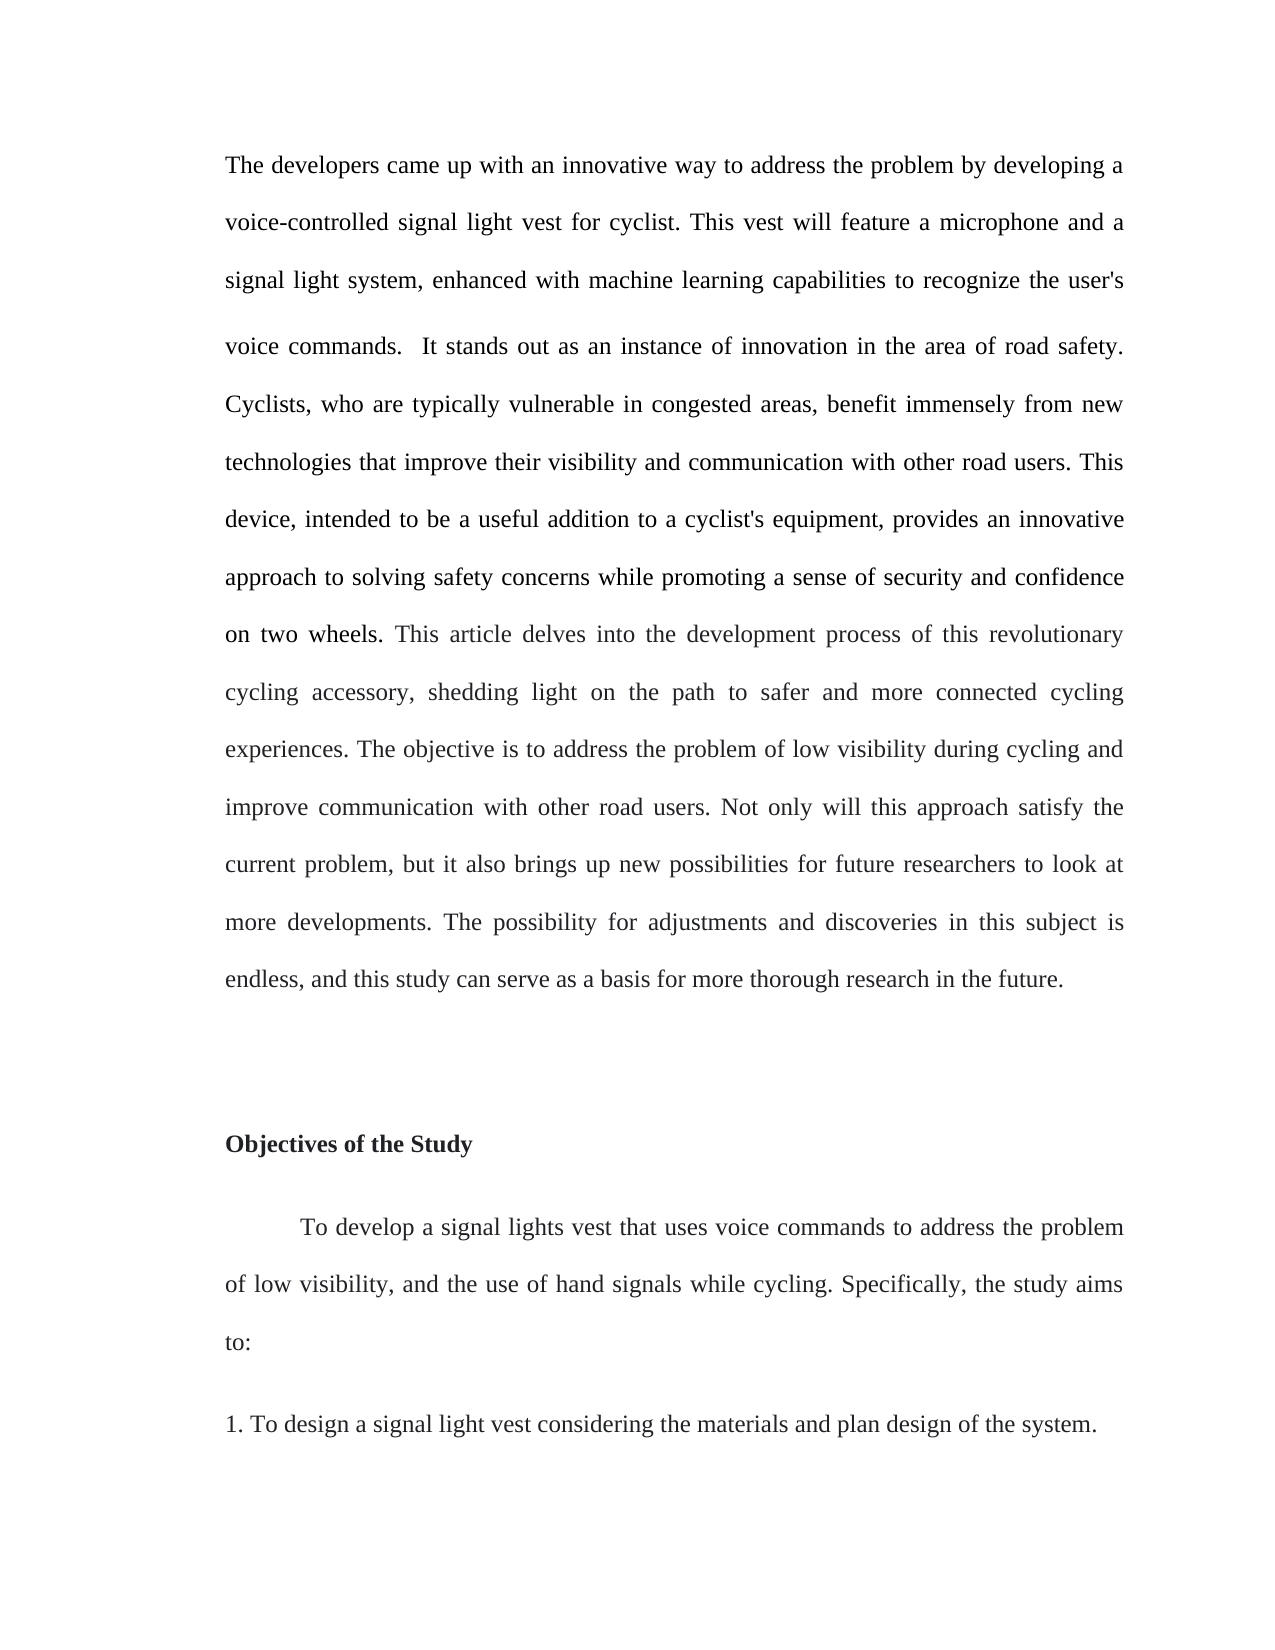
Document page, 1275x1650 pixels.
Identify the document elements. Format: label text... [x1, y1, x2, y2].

text To develop a signal lights vest that uses voice commands to address the problem of low visibility, and the use of hand signals while cycling. Specifically, the study aims to: [225, 1212, 1125, 1356]
text Objectives of the Study [225, 1129, 1125, 1158]
text 1. To design a signal light vest considering the materials and plan design of the system. [225, 1409, 1125, 1438]
text The developers came up with an innovative way to address the problem by developing a voice-controlled signal light vest for cyclist. This vest will feature a microphone and a signal light system, enhanced with machine learning capabilities to recognize the user's voice commands. It stands out as an instance of innovation in the area of road safety. Cyclists, who are typically vulnerable in congested areas, benefit immensely from new technologies that improve their visibility and communication with other road users. This device, intended to be a useful addition to a cyclist's equipment, provides an innovative approach to solving safety concerns while promoting a sense of security and confidence on two wheels. This article delves into the development process of this revolutionary cycling accessory, shedding light on the path to safer and more connected cycling experiences. The objective is to address the problem of low visibility during cycling and improve communication with other road users. Not only will this approach satisfy the current problem, but it also brings up new possibilities for future researchers to look at more developments. The possibility for adjustments and discoveries in this subject is endless, and this study can serve as a basis for more thorough research in the future. [225, 150, 1125, 993]
